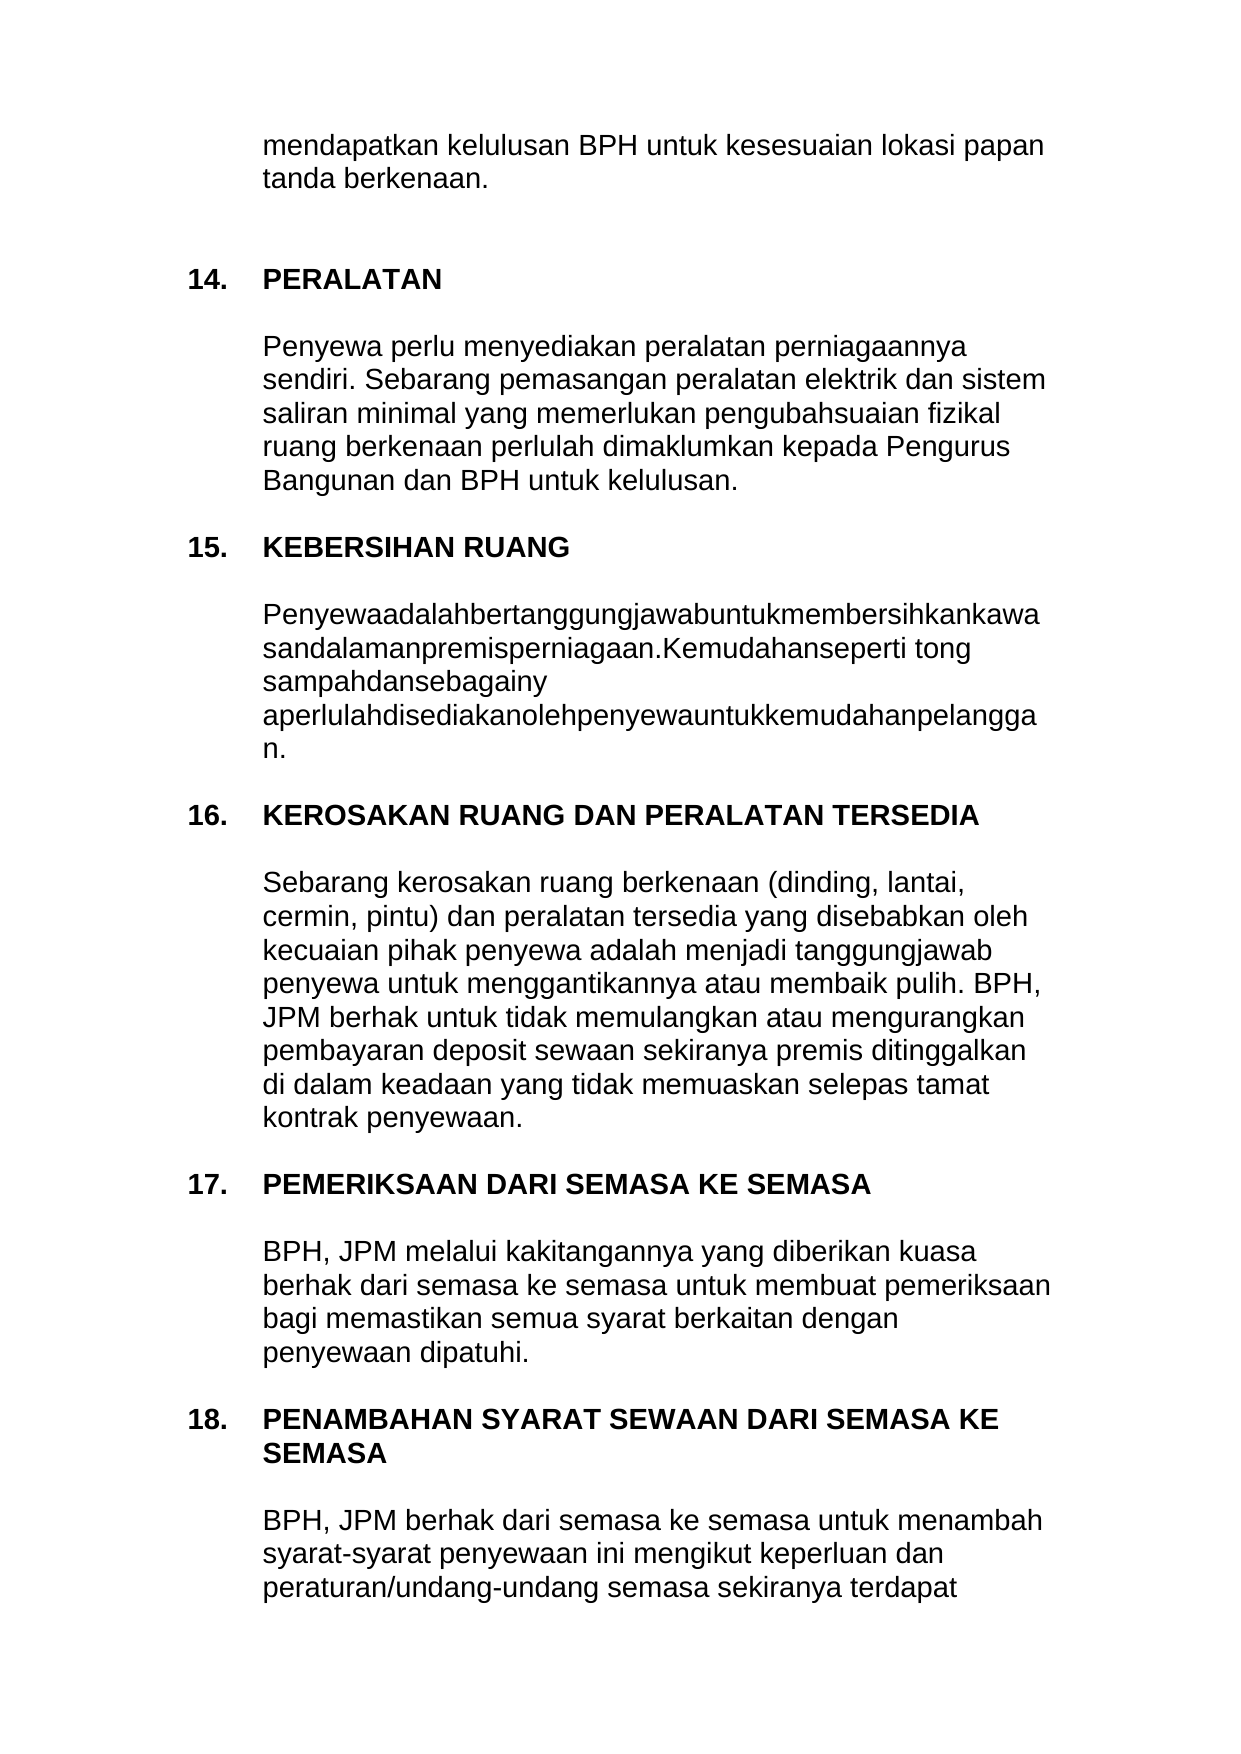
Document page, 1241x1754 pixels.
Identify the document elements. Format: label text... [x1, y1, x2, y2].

text 17. PEMERIKSAAN DARI SEMASA KE SEMASA [187, 1167, 1053, 1201]
text Penyewa perlu menyediakan peralatan perniagaannya sendiri. Sebarang pemasangan peralatan elektrik dan sistem saliran minimal yang memerlukan pengubahsuaian fizikal ruang berkenaan perlulah dimaklumkan kepada Pengurus Bangunan dan BPH untuk kelulusan. [262, 329, 1053, 496]
text 18. PENAMBAHAN SYARAT SEWAAN DARI SEMASA KE SEMASA [187, 1402, 1053, 1469]
text Sebarang kerosakan ruang berkenaan (dinding, lantai, cermin, pintu) dan peralatan tersedia yang disebabkan oleh kecuaian pihak penyewa adalah menjadi tanggungjawab penyewa untuk menggantikannya atau membaik pulih. BPH, JPM berhak untuk tidak memulangkan atau mengurangkan pembayaran deposit sewaan sekiranya premis ditinggalkan di dalam keadaan yang tidak memuaskan selepas tamat kontrak penyewaan. [262, 865, 1053, 1134]
text 14. PERALATAN [187, 262, 1053, 295]
text 15. KEBERSIHAN RUANG [187, 530, 1053, 563]
text Penyewaadalahbertanggungjawabuntukmembersihkankawasandalamanpremisperniagaan.Kemudahanseperti tong sampahdansebagainyaperlulahdisediakanolehpenyewauntukkemudahanpelanggan. [262, 597, 1053, 765]
text 16. KEROSAKAN RUANG DAN PERALATAN TERSEDIA [187, 798, 1053, 832]
text BPH, JPM melalui kakitangannya yang diberikan kuasa berhak dari semasa ke semasa untuk membuat pemeriksaan bagi memastikan semua syarat berkaitan dengan penyewaan dipatuhi. [262, 1234, 1053, 1368]
